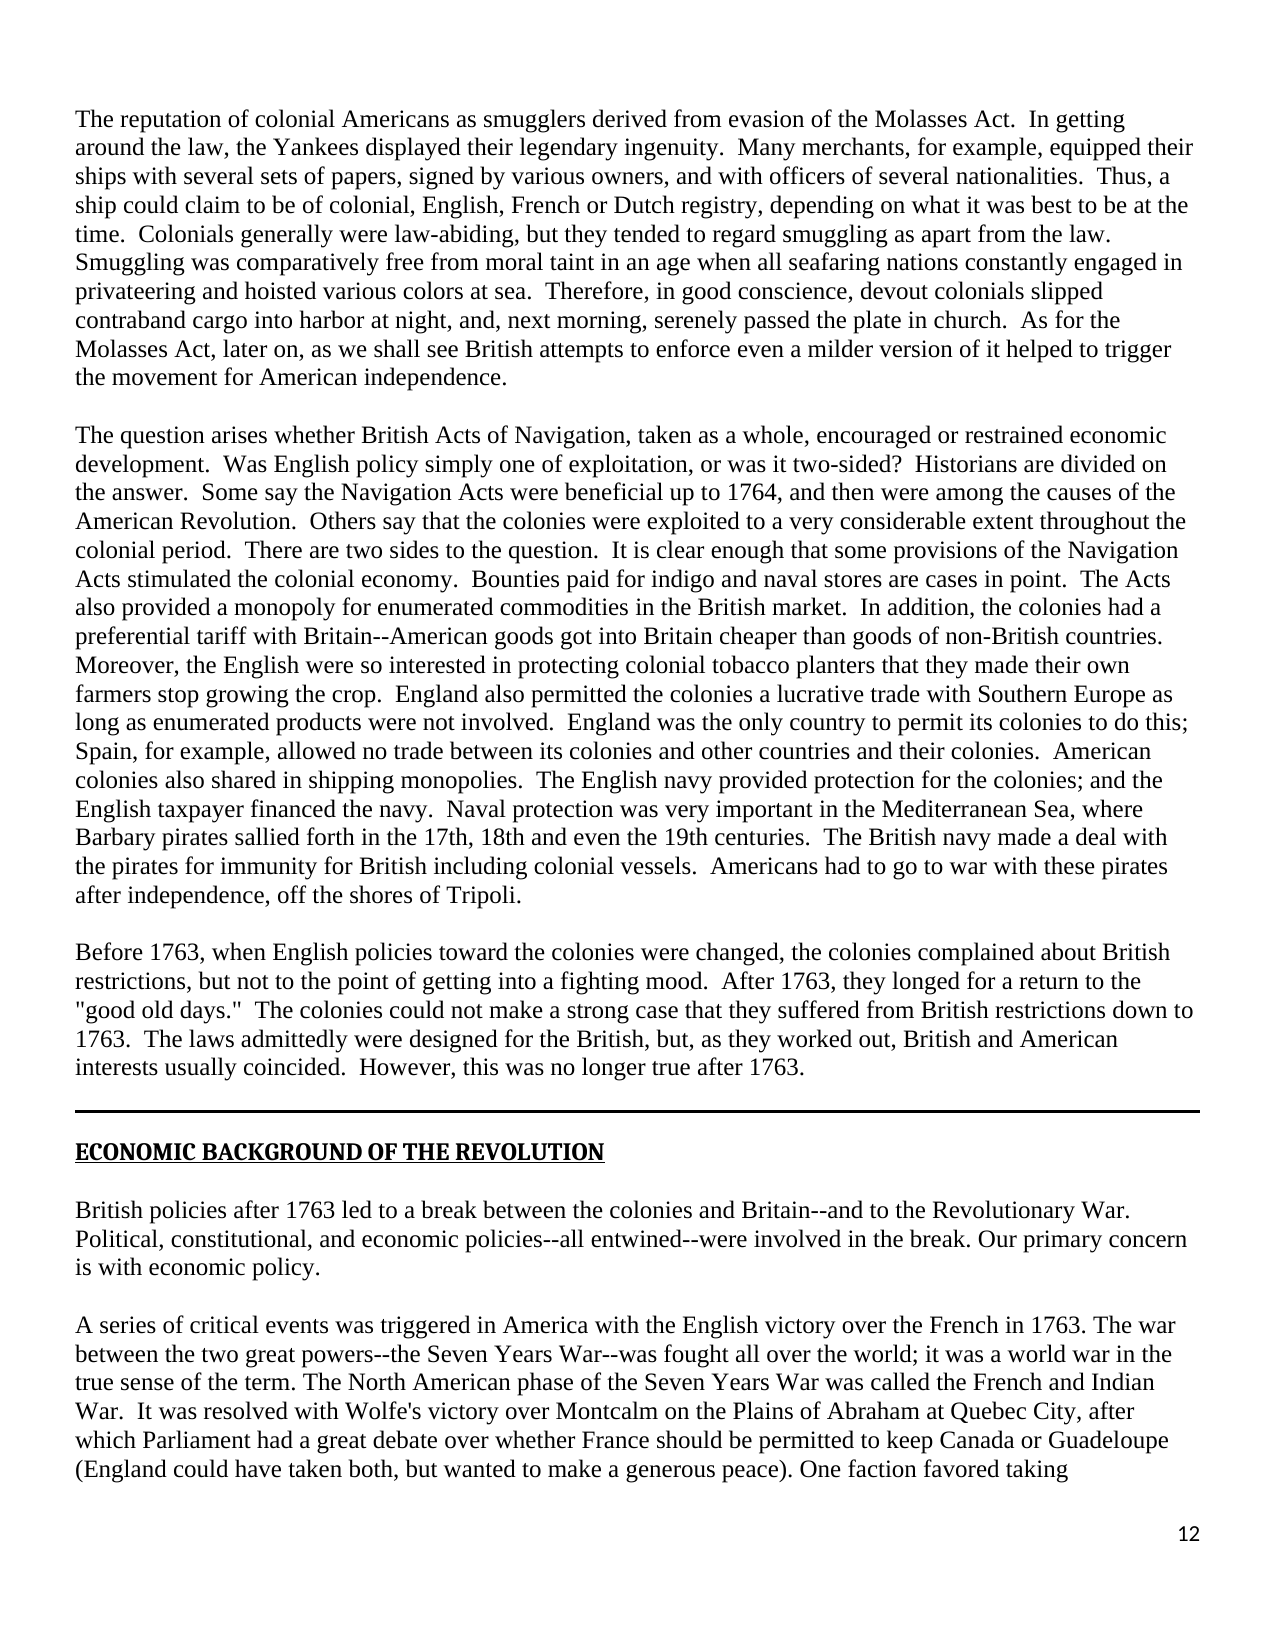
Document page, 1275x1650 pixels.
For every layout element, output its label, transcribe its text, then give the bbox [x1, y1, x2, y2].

text The question arises whether British Acts of Navigation, taken as a whole, encouraged or restrained economic development. Was English policy simply one of exploitation, or was it two-sided? Historians are divided on the answer. Some say the Navigation Acts were beneficial up to 1764, and then were among the causes of the American Revolution. Others say that the colonies were exploited to a very considerable extent throughout the colonial period. There are two sides to the question. It is clear enough that some provisions of the Navigation Acts stimulated the colonial economy. Bounties paid for indigo and naval stores are cases in point. The Acts also provided a monopoly for enumerated commodities in the British market. In addition, the colonies had a preferential tariff with Britain--American goods got into Britain cheaper than goods of non-British countries. Moreover, the English were so interested in protecting colonial tobacco planters that they made their own farmers stop growing the crop. England also permitted the colonies a lucrative trade with Southern Europe as long as enumerated products were not involved. England was the only country to permit its colonies to do this; Spain, for example, allowed no trade between its colonies and other countries and their colonies. American colonies also shared in shipping monopolies. The English navy provided protection for the colonies; and the English taxpayer financed the navy. Naval protection was very important in the Mediterranean Sea, where Barbary pirates sallied forth in the 17th, 18th and even the 19th centuries. The British navy made a deal with the pirates for immunity for British including colonial vessels. Americans had to go to war with these pirates after independence, off the shores of Tripoli. [75, 420, 1200, 909]
text Before 1763, when English policies toward the colonies were changed, the colonies complained about British restrictions, but not to the point of getting into a fighting mood. After 1763, they longed for a return to the "good old days." The colonies could not make a strong case that they suffered from British restrictions down to 1763. The laws admittedly were designed for the British, but, as they worked out, British and American interests usually coincided. However, this was no longer true after 1763. [75, 937, 1200, 1081]
text British policies after 1763 led to a break between the colonies and Britain--and to the Revolutionary War. Political, constitutional, and economic policies--all entwined--were involved in the break. Our primary concern is with economic policy. [75, 1195, 1200, 1281]
text ECONOMIC BACKGROUND OF THE REVOLUTION [75, 1137, 1200, 1166]
text The reputation of colonial Americans as smugglers derived from evasion of the Molasses Act. In getting around the law, the Yankees displayed their legendary ingenuity. Many merchants, for example, equipped their ships with several sets of papers, signed by various owners, and with officers of several nationalities. Thus, a ship could claim to be of colonial, English, French or Dutch registry, depending on what it was best to be at the time. Colonials generally were law-abiding, but they tended to regard smuggling as apart from the law. Smuggling was comparatively free from moral taint in an age when all seafaring nations constantly engaged in privateering and hoisted various colors at sea. Therefore, in good conscience, devout colonials slipped contraband cargo into harbor at night, and, next morning, serenely passed the plate in church. As for the Molasses Act, later on, as we shall see British attempts to enforce even a milder version of it helped to trigger the movement for American independence. [75, 104, 1200, 391]
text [75, 1310, 1200, 1482]
